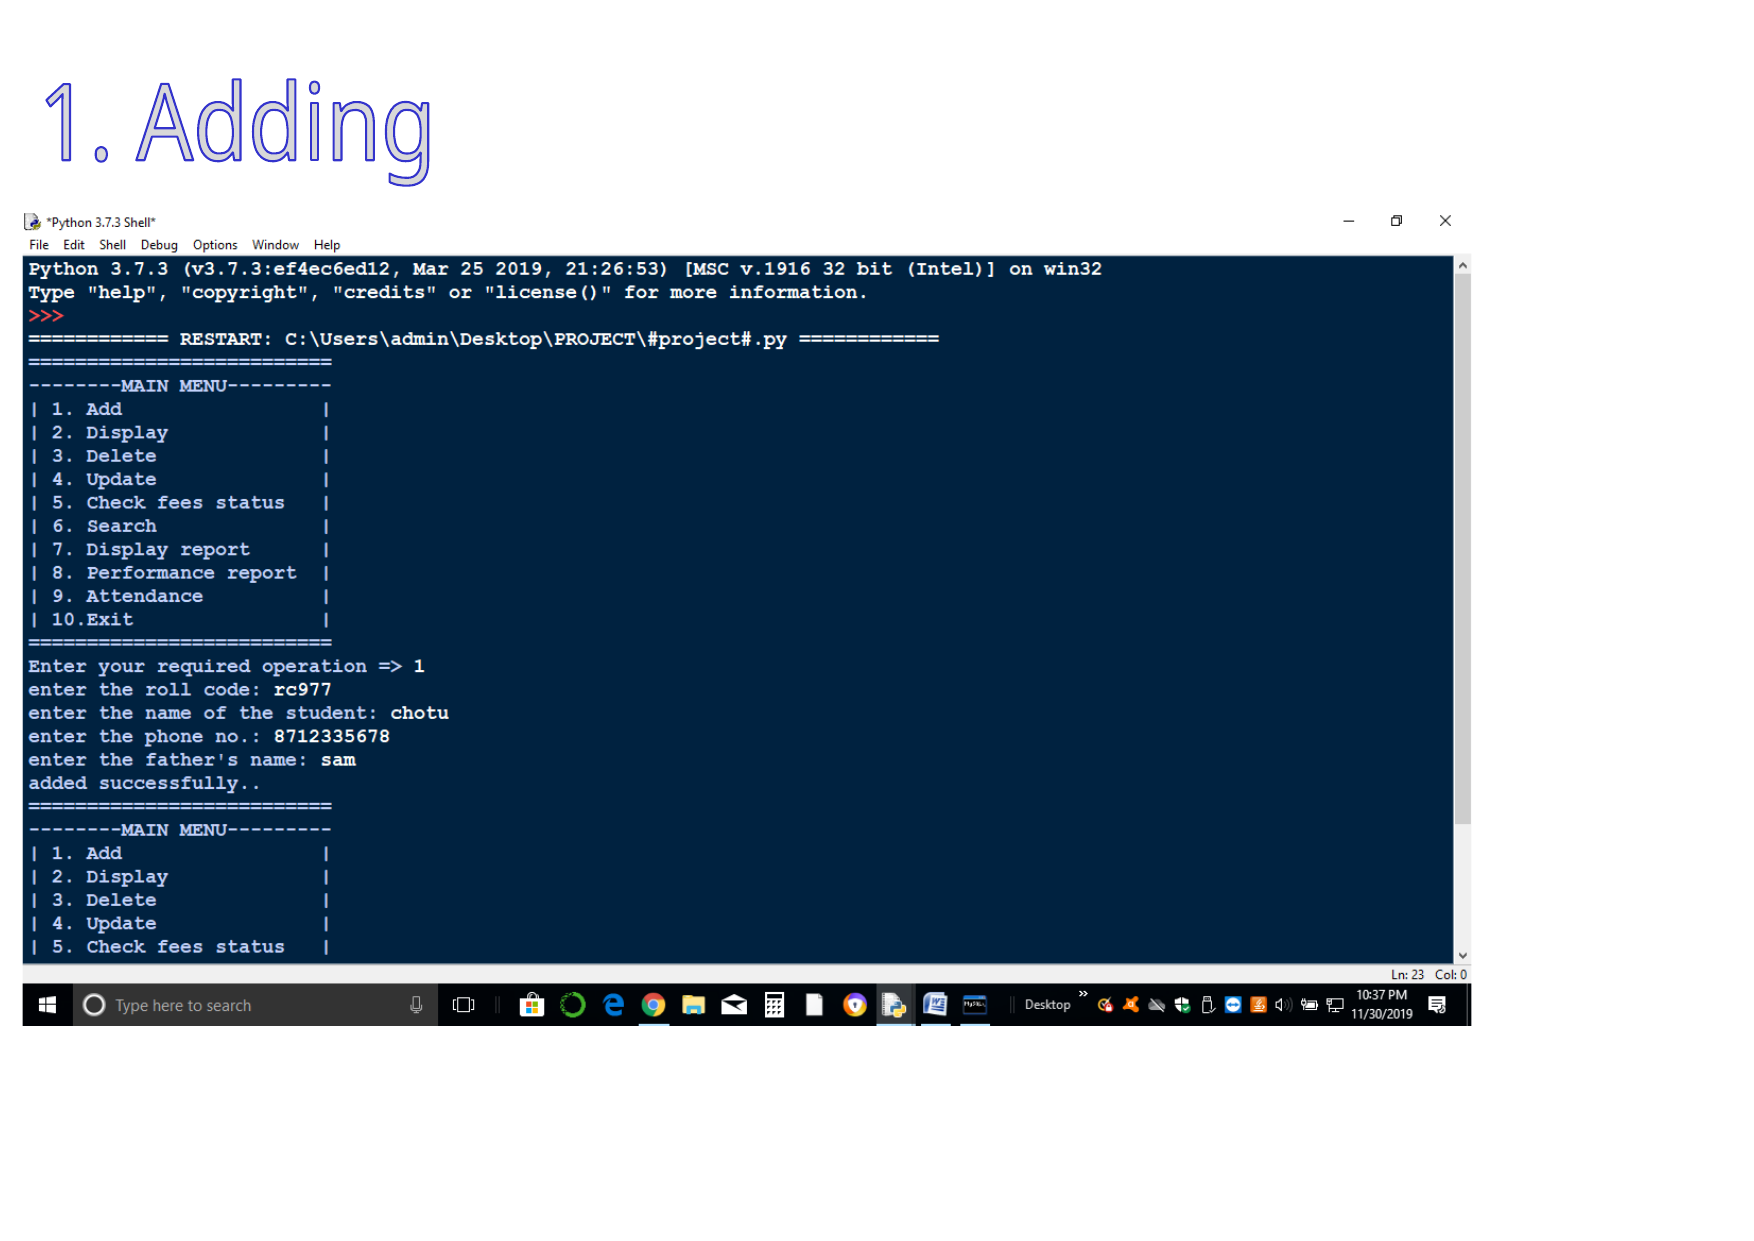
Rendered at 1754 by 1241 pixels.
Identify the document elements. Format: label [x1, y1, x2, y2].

picture [22, 211, 1472, 1026]
